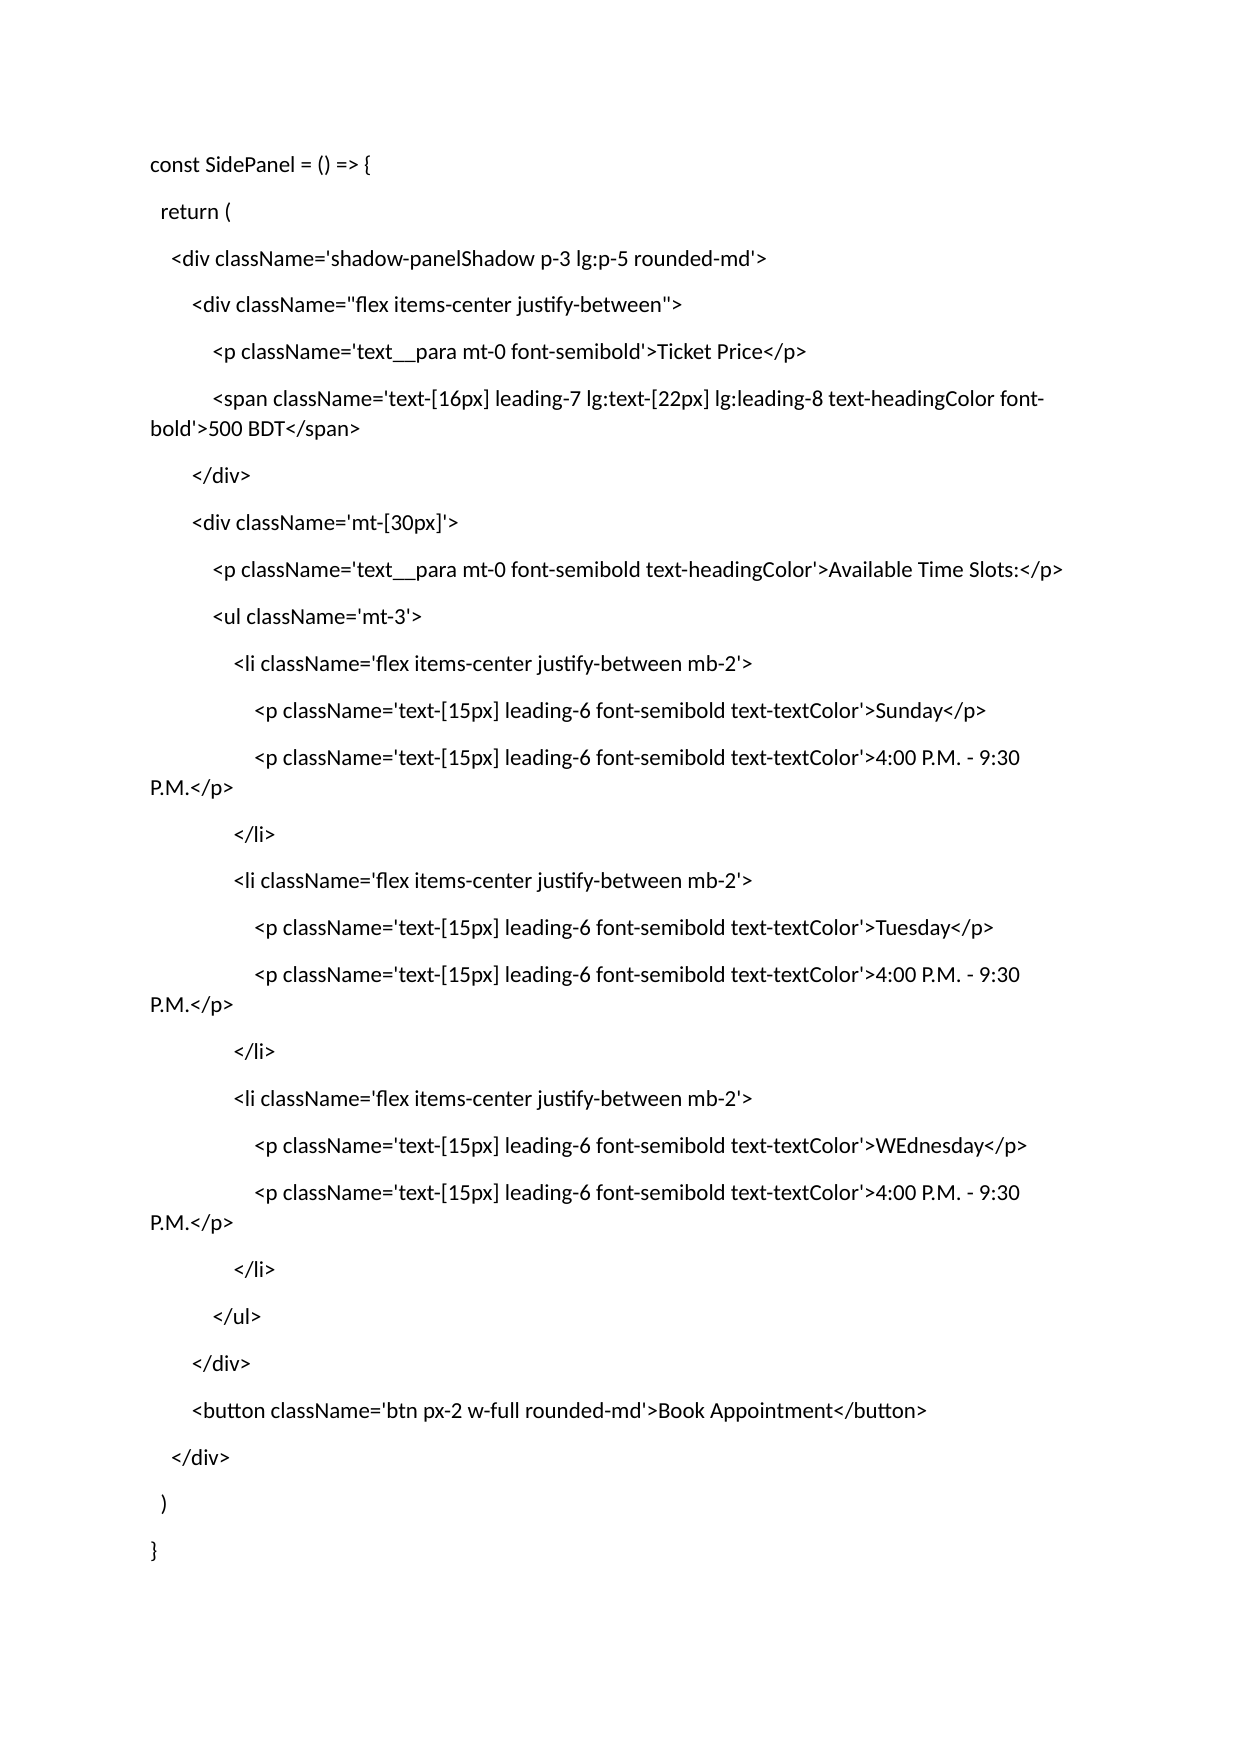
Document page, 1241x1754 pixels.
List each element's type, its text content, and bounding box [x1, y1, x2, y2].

text } [150, 1536, 1090, 1564]
text </div> [150, 1443, 1090, 1471]
text </li> [150, 1037, 1090, 1066]
text return ( [150, 197, 1090, 225]
text <span className='text-[16px] leading-7 lg:text-[22px] lg:leading-8 text-headingColor font-bold'>500 BDT</span> [150, 384, 1090, 443]
text </div> [150, 1349, 1090, 1377]
text <p className='text-[15px] leading-6 font-semibold text-textColor'>4:00 P.M. - 9:30 P.M.</p> [150, 743, 1090, 801]
text ) [150, 1489, 1090, 1518]
text <p className='text__para mt-0 font-semibold'>Ticket Price</p> [150, 337, 1090, 366]
text <li className='flex items-center justify-between mb-2'> [150, 867, 1090, 895]
text const SidePanel = () => { [150, 150, 1090, 178]
text <div className='mt-[30px]'> [150, 508, 1090, 536]
text <ul className='mt-3'> [150, 602, 1090, 630]
text </li> [150, 1255, 1090, 1283]
text <div className='shadow-panelShadow p-3 lg:p-5 rounded-md'> [150, 244, 1090, 272]
text <div className="flex items-center justify-between"> [150, 291, 1090, 319]
text </ul> [150, 1302, 1090, 1330]
text <p className='text-[15px] leading-6 font-semibold text-textColor'>4:00 P.M. - 9:30 P.M.</p> [150, 960, 1090, 1019]
text <p className='text__para mt-0 font-semibold text-headingColor'>Available Time Slots:</p> [150, 555, 1090, 583]
text <p className='text-[15px] leading-6 font-semibold text-textColor'>Sunday</p> [150, 696, 1090, 724]
text <p className='text-[15px] leading-6 font-semibold text-textColor'>Tuesday</p> [150, 913, 1090, 942]
text <p className='text-[15px] leading-6 font-semibold text-textColor'>WEdnesday</p> [150, 1131, 1090, 1159]
text </li> [150, 820, 1090, 848]
text <li className='flex items-center justify-between mb-2'> [150, 1084, 1090, 1112]
text <li className='flex items-center justify-between mb-2'> [150, 649, 1090, 677]
text </div> [150, 461, 1090, 489]
text <button className='btn px-2 w-full rounded-md'>Book Appointment</button> [150, 1396, 1090, 1424]
text <p className='text-[15px] leading-6 font-semibold text-textColor'>4:00 P.M. - 9:30 P.M.</p> [150, 1178, 1090, 1236]
